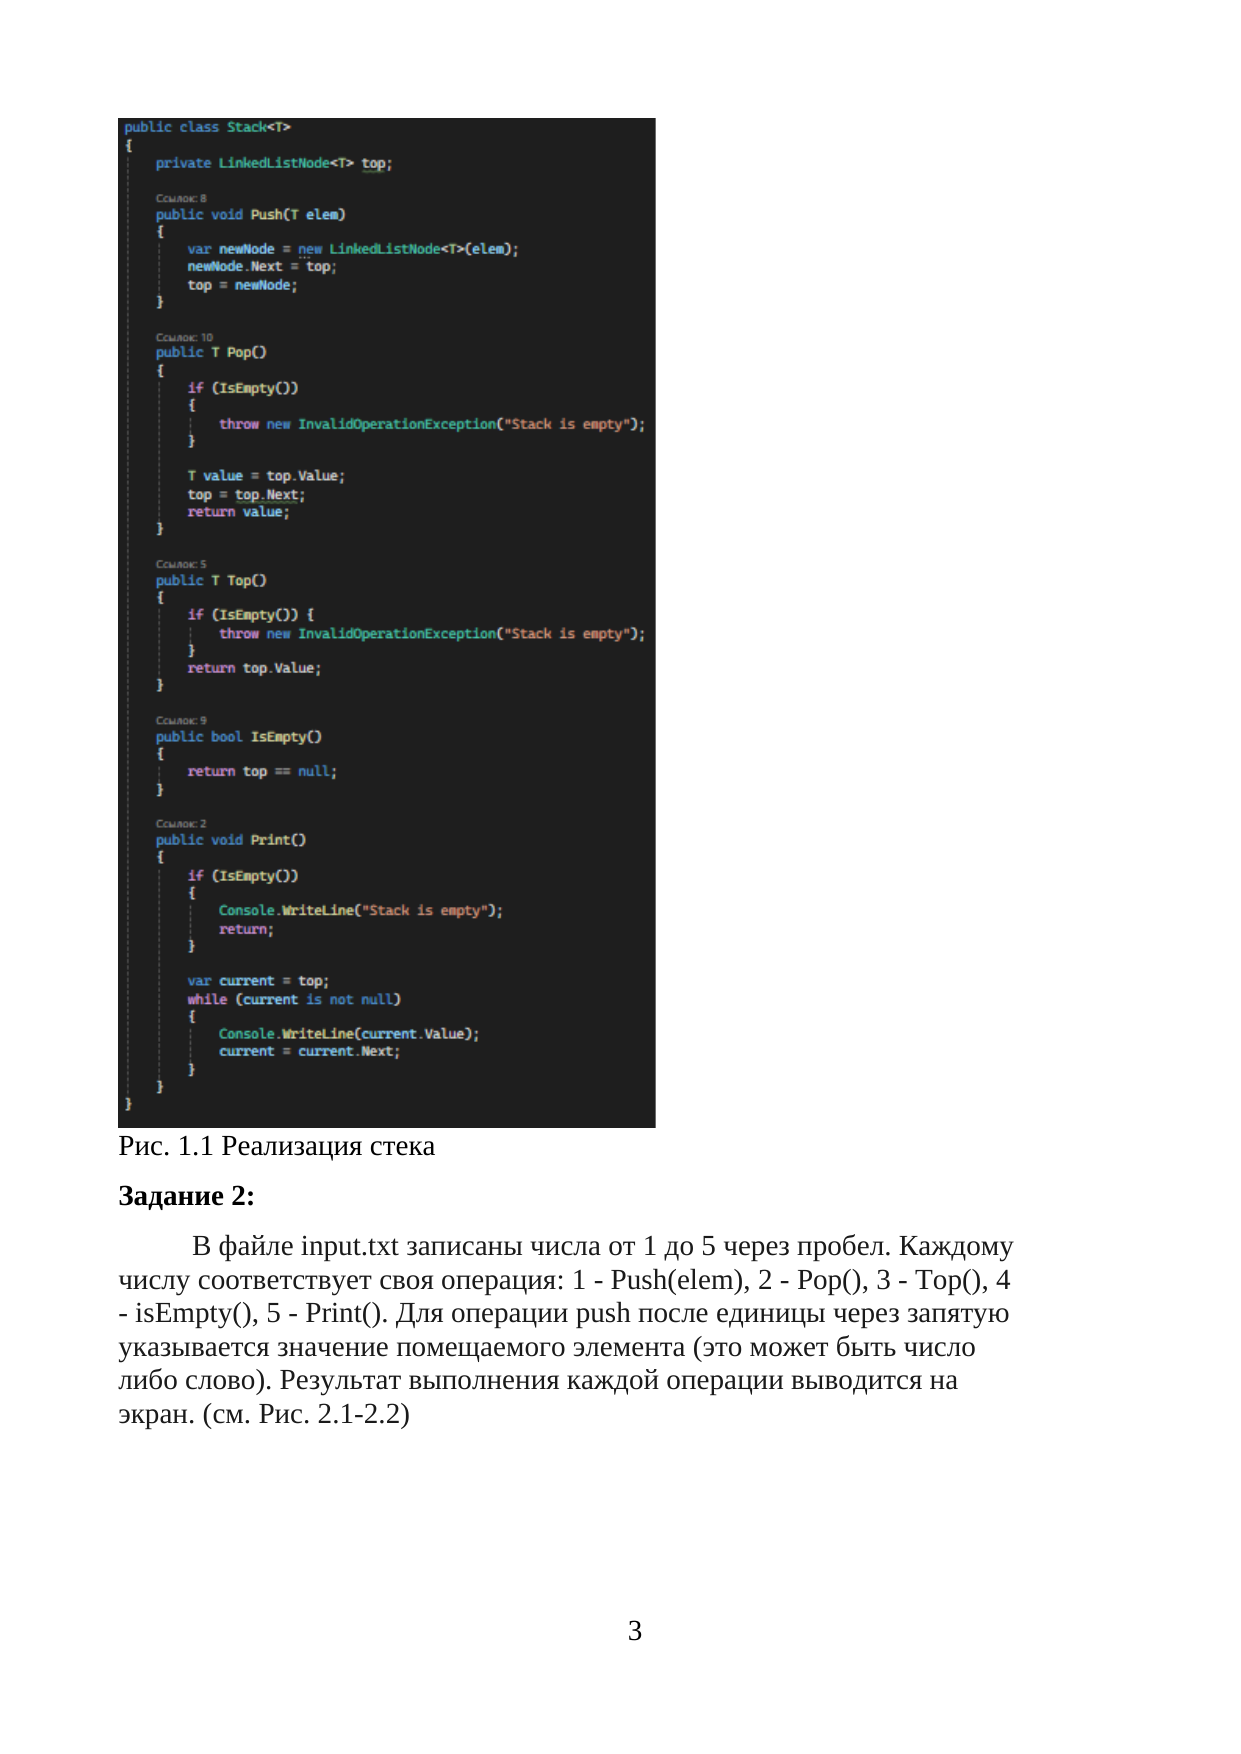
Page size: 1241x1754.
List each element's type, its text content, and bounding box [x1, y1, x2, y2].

text экран. (см. Рис. 2.1-2.2) [118, 1396, 1152, 1429]
text В файле input.txt записаны числа от 1 до 5 через пробел. Каждому [118, 1228, 1152, 1262]
text числу соответствует своя операция: 1 - Push(elem), 2 - Pop(), 3 - Top(), 4 [118, 1262, 1152, 1295]
text указывается значение помещаемого элемента (это может быть число [118, 1329, 1152, 1362]
text Задание 2: [118, 1178, 1152, 1211]
picture [118, 118, 656, 1128]
text либо слово). Результат выполнения каждой операции выводится на [118, 1362, 1152, 1396]
text Рис. 1.1 Реализация стека [118, 1128, 1152, 1161]
text - isEmpty(), 5 - Print(). Для операции push после единицы через запятую [118, 1295, 1152, 1329]
